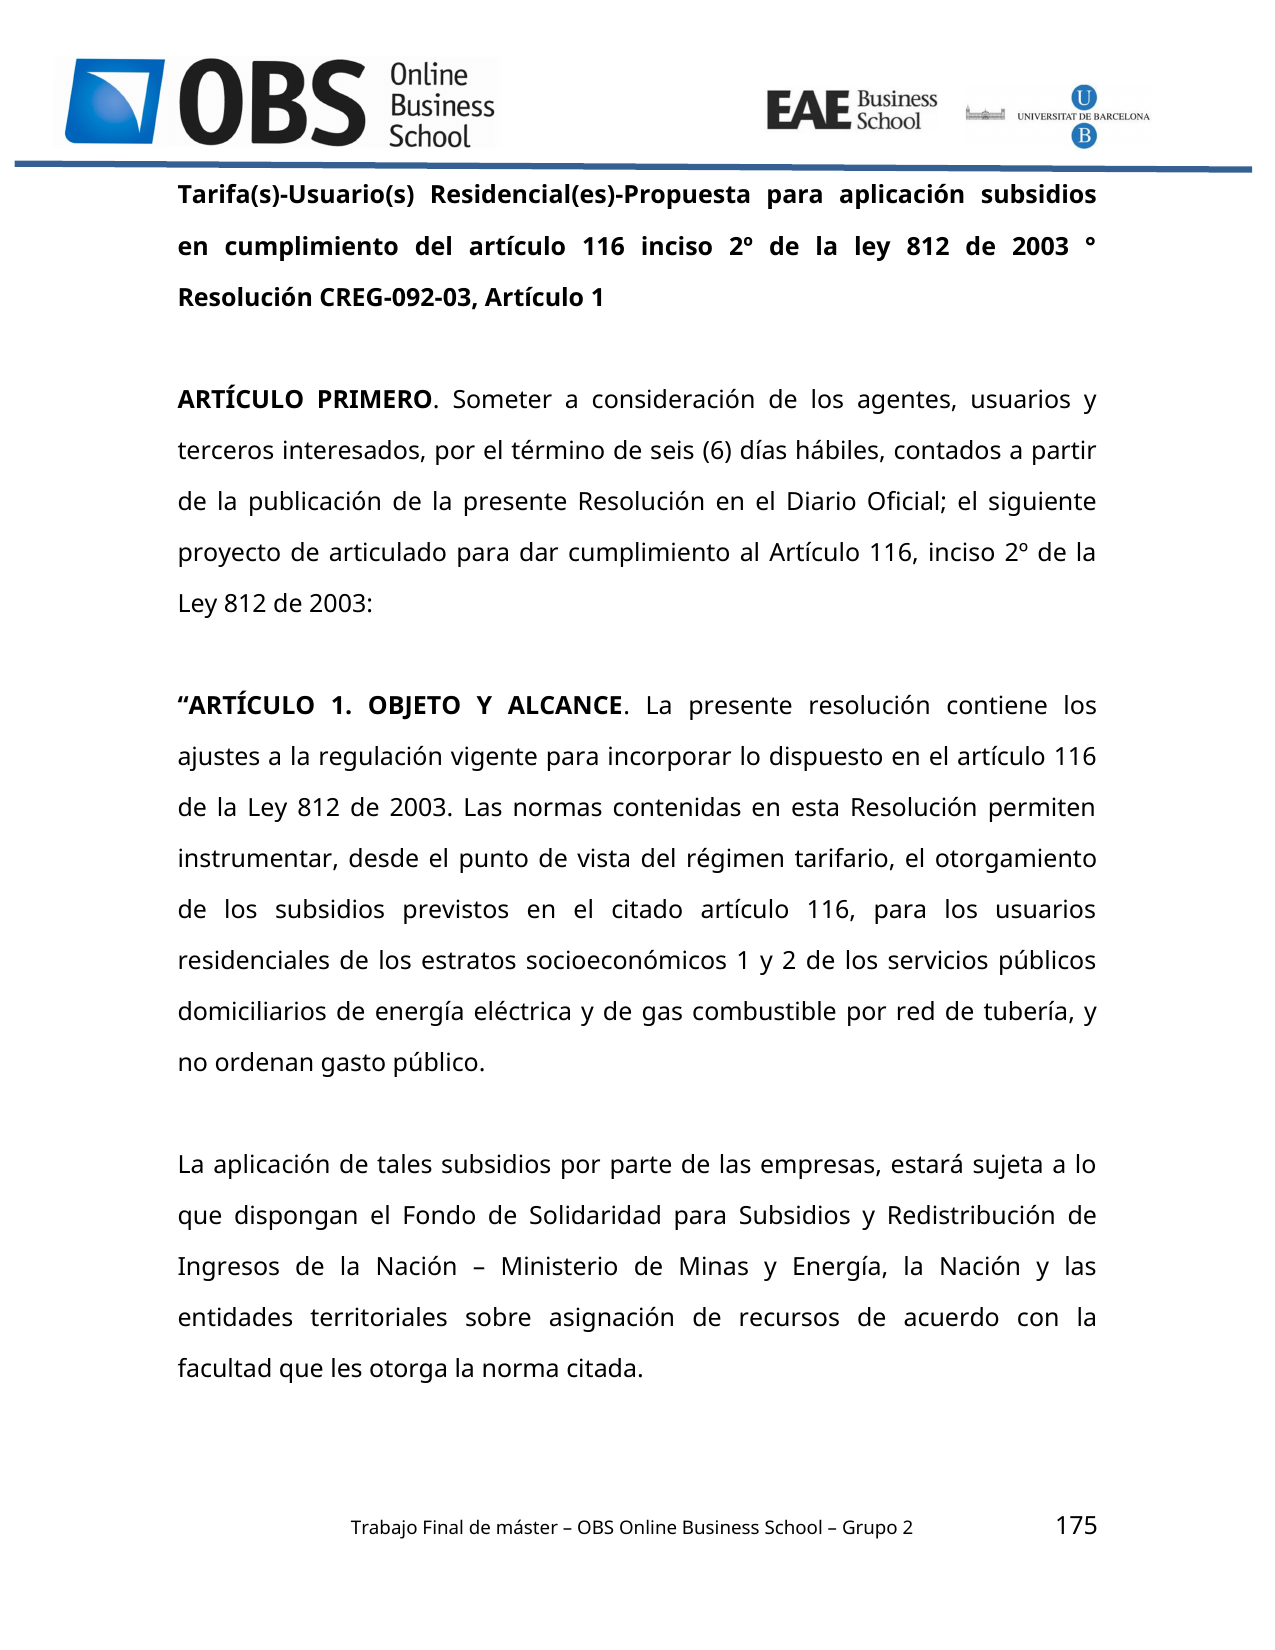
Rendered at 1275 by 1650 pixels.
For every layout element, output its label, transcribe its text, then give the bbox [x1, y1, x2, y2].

picture [964, 83, 1153, 151]
text “ARTÍCULO 1. OBJETO Y ALCANCE. La presente resolución contiene los ajustes a la regulación vigente para incorporar lo dispuesto en el artículo 116 de la Ley 812 de 2003. Las normas contenidas en esta Resolución permiten instrumentar, desde el punto de vista del régimen tarifario, el otorgamiento de los subsidios previstos en el citado artículo 116, para los usuarios residenciales de los estratos socioeconómicos 1 y 2 de los servicios públicos domiciliarios de energía eléctrica y de gas combustible por red de tubería, y no ordenan gasto público. [177, 688, 1098, 1079]
picture [52, 56, 503, 149]
text Tarifa(s)-Usuario(s) Residencial(es)-Propuesta para aplicación subsidios en cumplimiento del artículo 116 inciso 2º de la ley 812 de 2003 ° Resolución CREG-092-03, Artículo 1 [177, 177, 1098, 313]
text ARTÍCULO PRIMERO. Someter a consideración de los agentes, usuarios y terceros interesados, por el término de seis (6) días hábiles, contados a partir de la publicación de la presente Resolución en el Diario Oficial; el siguiente proyecto de articulado para dar cumplimiento al Artículo 116, inciso 2º de la Ley 812 de 2003: [177, 381, 1098, 619]
text La aplicación de tales subsidios por parte de las empresas, estará sujeta a lo que dispongan el Fondo de Solidaridad para Subsidios y Redistribución de Ingresos de la Nación – Ministerio de Minas y Energía, la Nación y las entidades territoriales sobre asignación de recursos de acuerdo con la facultad que les otorga la norma citada. [177, 1096, 1098, 1385]
picture [764, 87, 938, 133]
